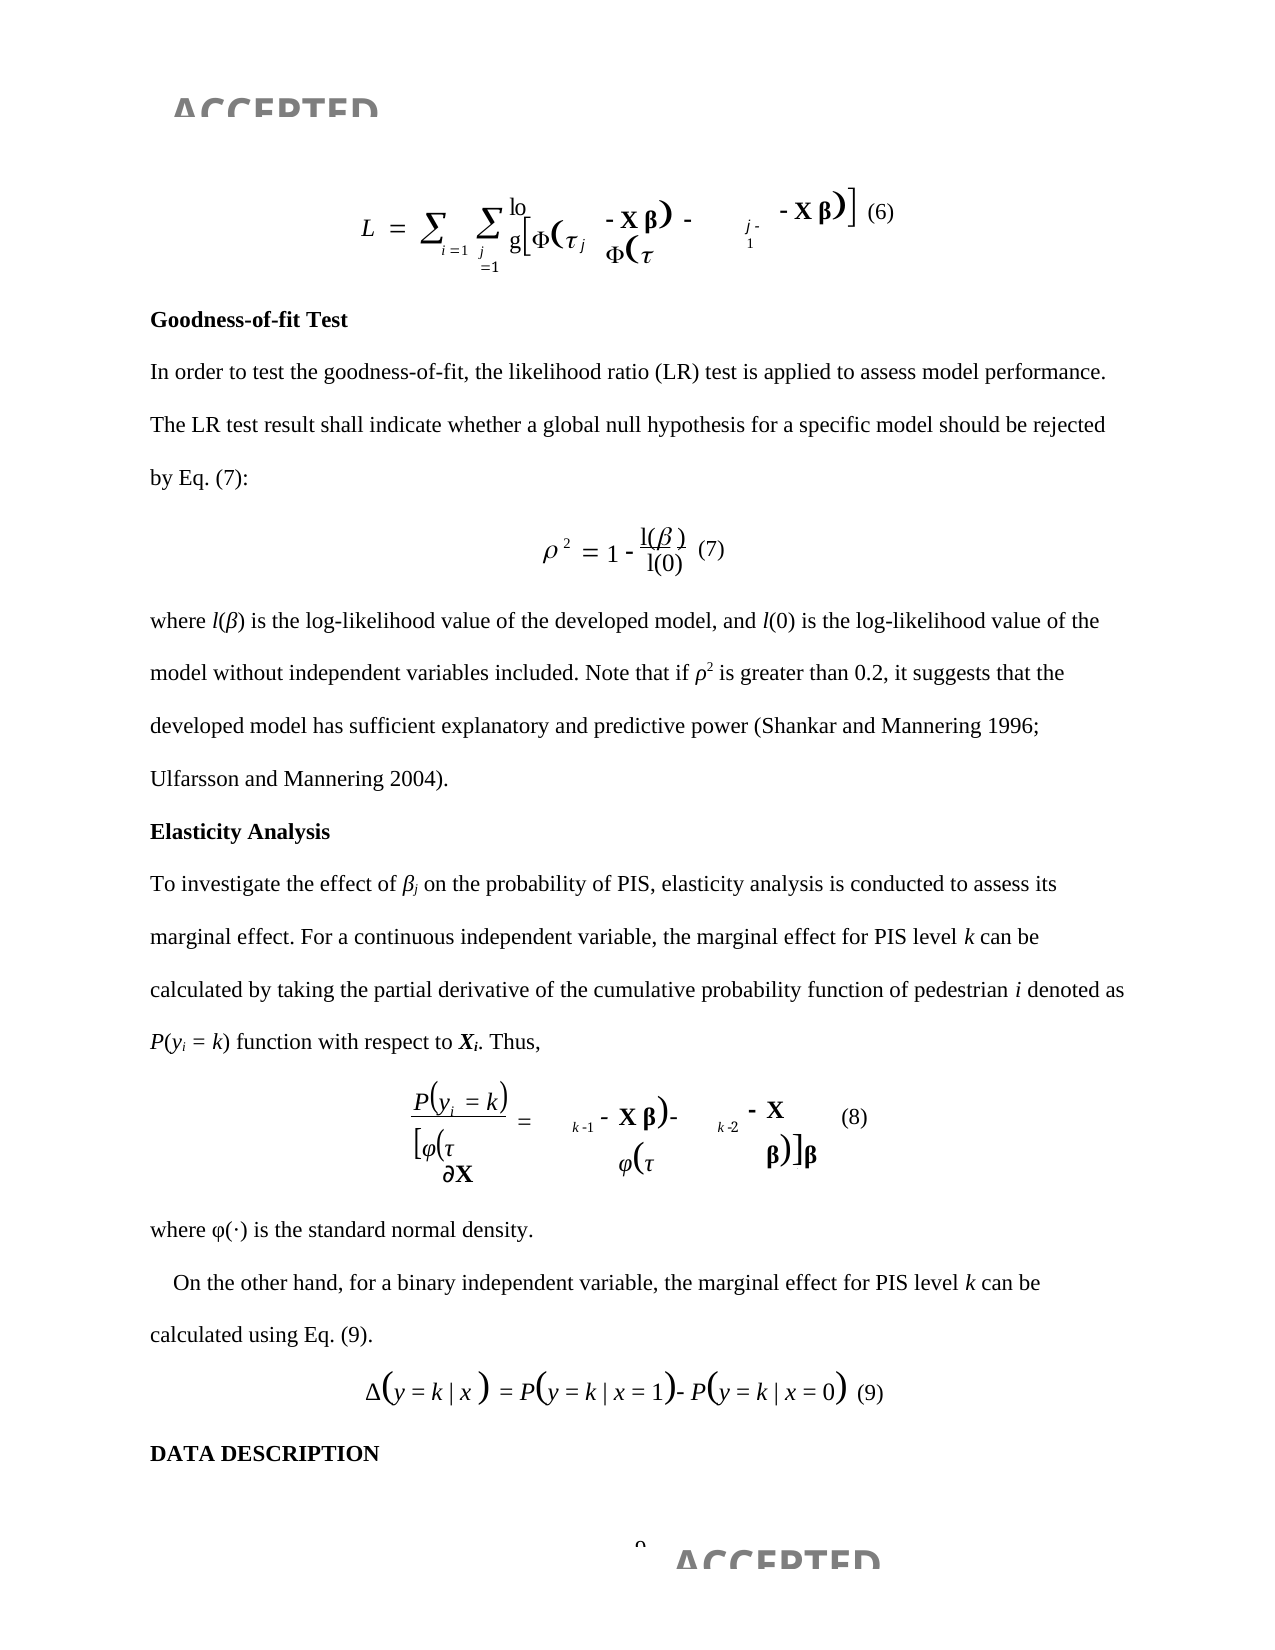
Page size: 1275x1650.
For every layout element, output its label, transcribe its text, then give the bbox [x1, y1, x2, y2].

text k -1 [572, 1116, 594, 1136]
text where l(β) is the log-likelihood value of the developed model, and l(0) is the log-likelihood value of the model without independent variables included. Note that if ρ2 is greater than 0.2, it suggests that the developed model has sufficient explanatory and predictive power (Shankar and Mannering 1996; Ulfarsson and Mannering 2004). [150, 607, 1102, 791]
text k -2 [717, 1116, 741, 1136]
text P(yi = k) function with respect to Xi. Thus, [150, 1028, 570, 1055]
text To investigate the effect of βj on the probability of PIS, elasticity analysis is conducted to assess its marginal effect. For a continuous independent variable, the marginal effect for PIS level k can be calculated by taking the partial derivative of the cumulative probability function of pedestrian i denoted as [150, 870, 1126, 1002]
text  2  1  l( ) [532, 517, 685, 552]
text log j [509, 192, 590, 257]
text (7) [698, 536, 1148, 562]
text In order to test the goodness-of-fit, the likelihood ratio (LR) test is applied to assess model performance. The LR test result shall indicate whether a global null hypothesis for a specific model should be rejected [150, 358, 1109, 437]
text Δ(y = k | x ) = P(y = k | x = 1)- P(y = k | x = 0) (9) [365, 1362, 1148, 1409]
text j 1 [479, 243, 503, 276]
text (8) [841, 1103, 1148, 1130]
text  X β (6) [779, 192, 1148, 228]
subtitle Goodness-of-fit Test [150, 306, 1148, 332]
text i 1 [127, 243, 468, 258]
text On the other hand, for a binary independent variable, the marginal effect for PIS level k can be calculated using Eq. (9). [150, 1243, 1042, 1348]
text ∂X [127, 1162, 473, 1188]
list X β)- φ(τ [600, 1088, 715, 1179]
list X β)]β [748, 1091, 830, 1171]
text  X β   [605, 193, 742, 272]
subtitle Elasticity Analysis [150, 818, 1148, 844]
text j - 1 [746, 217, 768, 251]
text  [476, 209, 503, 243]
text P(yi = k) = [φ(τ [413, 1074, 570, 1162]
text L   [127, 209, 452, 243]
subtitle l(0) [532, 552, 683, 576]
text by Eq. (7): [150, 464, 253, 490]
text where φ(·) is the standard normal density. [150, 1217, 1148, 1243]
subtitle DATA DESCRIPTION [150, 1440, 1148, 1467]
